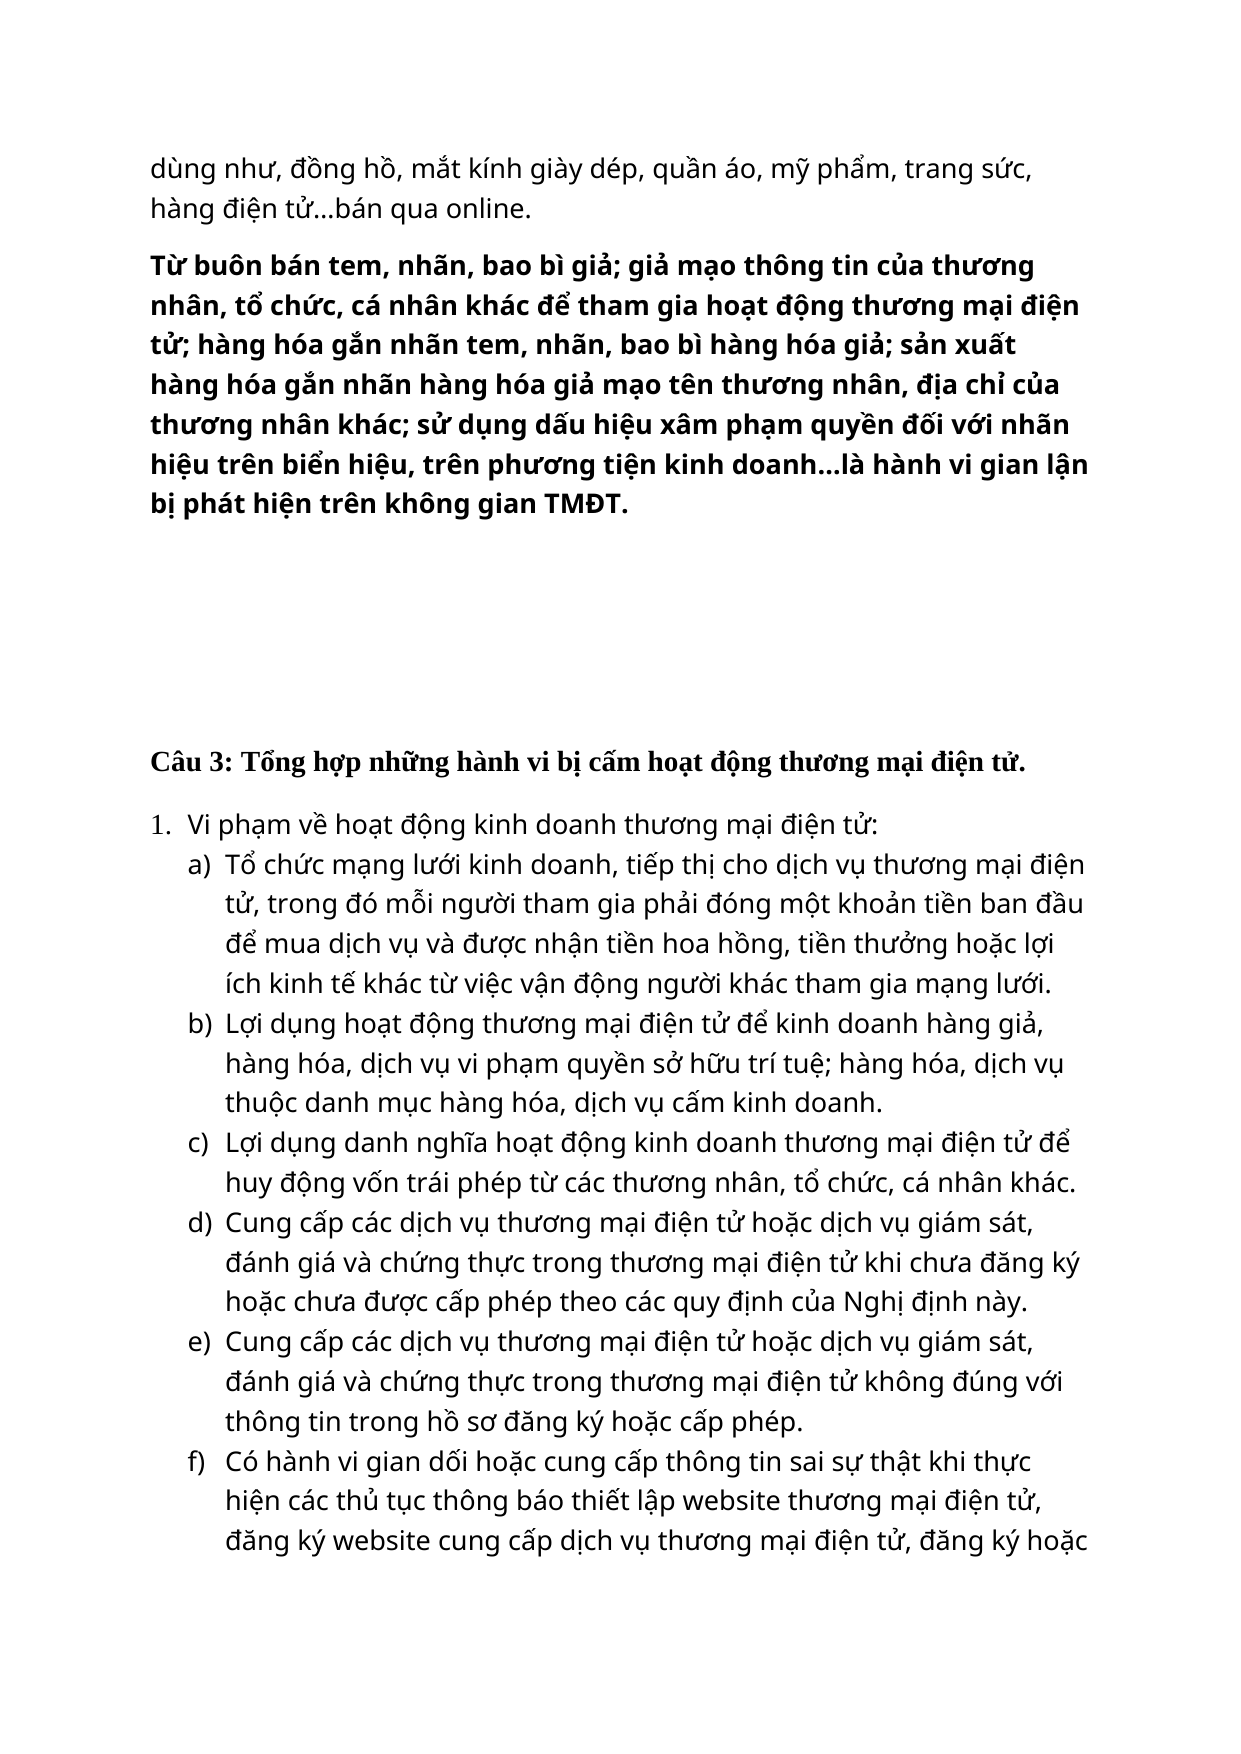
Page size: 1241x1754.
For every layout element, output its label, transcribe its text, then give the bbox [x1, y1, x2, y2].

text Từ buôn bán tem, nhãn, bao bì giả; giả mạo thông tin của thương nhân, tổ chức, cá nhân khác để tham gia hoạt động thương mại điện tử; hàng hóa gắn nhãn tem, nhãn, bao bì hàng hóa giả; sản xuất hàng hóa gắn nhãn hàng hóa giả mạo tên thương nhân, địa chỉ của thương nhân khác; sử dụng dấu hiệu xâm phạm quyền đối với nhãn hiệu trên biển hiệu, trên phương tiện kinh doanh…là hành vi gian lận bị phát hiện trên không gian TMĐT. [150, 246, 1090, 522]
list Cung cấp các dịch vụ thương mại điện tử hoặc dịch vụ giám sát, đánh giá và chứng thực trong thương mại điện tử không đúng với thông tin trong hồ sơ đăng ký hoặc cấp phép. [187, 1323, 1090, 1439]
list Tổ chức mạng lưới kinh doanh, tiếp thị cho dịch vụ thương mại điện tử, trong đó mỗi người tham gia phải đóng một khoản tiền ban đầu để mua dịch vụ và được nhận tiền hoa hồng, tiền thưởng hoặc lợi ích kinh tế khác từ việc vận động người khác tham gia mạng lưới. [187, 845, 1090, 1001]
subtitle Câu 3: Tổng hợp những hành vi bị cấm hoạt động thương mại điện tử. [150, 744, 1090, 778]
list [187, 1442, 1090, 1558]
list Vi phạm về hoạt động kinh doanh thương mại điện tử: [150, 805, 1090, 842]
list Lợi dụng hoạt động thương mại điện tử để kinh doanh hàng giả, hàng hóa, dịch vụ vi phạm quyền sở hữu trí tuệ; hàng hóa, dịch vụ thuộc danh mục hàng hóa, dịch vụ cấm kinh doanh. [187, 1004, 1090, 1121]
list Cung cấp các dịch vụ thương mại điện tử hoặc dịch vụ giám sát, đánh giá và chứng thực trong thương mại điện tử khi chưa đăng ký hoặc chưa được cấp phép theo các quy định của Nghị định này. [187, 1203, 1090, 1320]
list Lợi dụng danh nghĩa hoạt động kinh doanh thương mại điện tử để huy động vốn trái phép từ các thương nhân, tổ chức, cá nhân khác. [187, 1124, 1090, 1200]
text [150, 150, 1090, 227]
